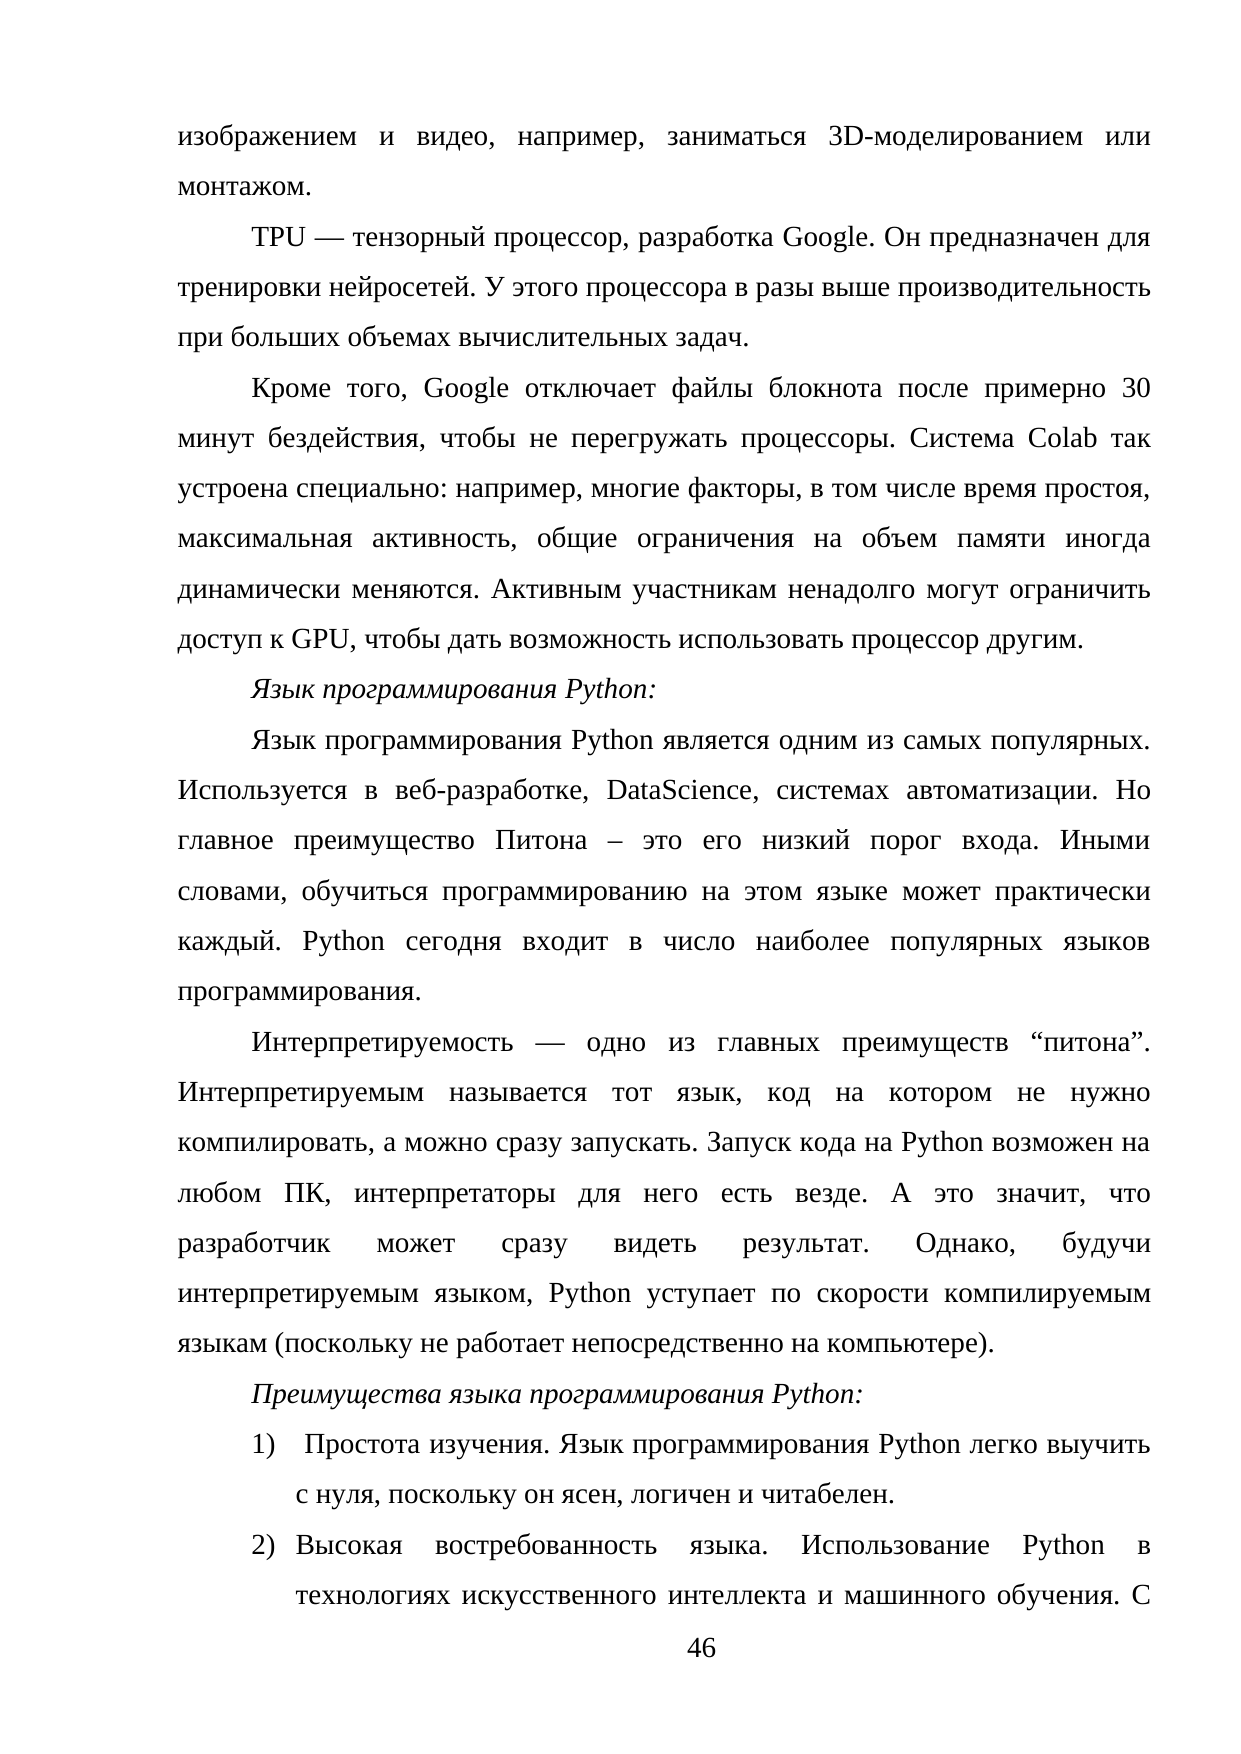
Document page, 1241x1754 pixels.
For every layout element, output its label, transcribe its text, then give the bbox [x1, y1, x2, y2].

text Преимущества языка программирования Python: [177, 1376, 1152, 1409]
text Язык программирования Python является одним из самых популярных. Используется в веб-разработке, DataScience, системах автоматизации. Но главное преимущество Питона – это его низкий порог входа. Иными словами, обучиться программированию на этом языке может практически каждый. Python сегодня входит в число наиболее популярных языков программирования. [177, 722, 1152, 1007]
text Кроме того, Google отключает файлы блокнота после примерно 30 минут бездействия, чтобы не перегружать процессоры. Система Colab так устроена специально: например, многие факторы, в том числе время простоя, максимальная активность, общие ограничения на объем памяти иногда динамически меняются. Активным участникам ненадолго могут ограничить доступ к GPU, чтобы дать возможность использовать процессор другим. [177, 370, 1152, 655]
list Простота изучения. Язык программирования Python легко выучить с нуля, поскольку он ясен, логичен и читабелен. [251, 1426, 1152, 1510]
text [177, 118, 1152, 202]
text Интерпретируемость — одно из главных преимуществ “питона”. Интерпретируемым называется тот язык, код на котором не нужно компилировать, а можно сразу запускать. Запуск кода на Python возможен на любом ПК, интерпретаторы для него есть везде. А это значит, что разработчик может сразу видеть результат. Однако, будучи интерпретируемым языком, Python уступает по скорости компилируемым языкам (поскольку не работает непосредственно на компьютере). [177, 1024, 1152, 1359]
text Язык программирования Python: [177, 672, 1152, 705]
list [251, 1527, 1152, 1611]
text TPU — тензорный процессор, разработка Google. Он предназначен для тренировки нейросетей. У этого процессора в разы выше производительность при больших объемах вычислительных задач. [177, 219, 1152, 353]
